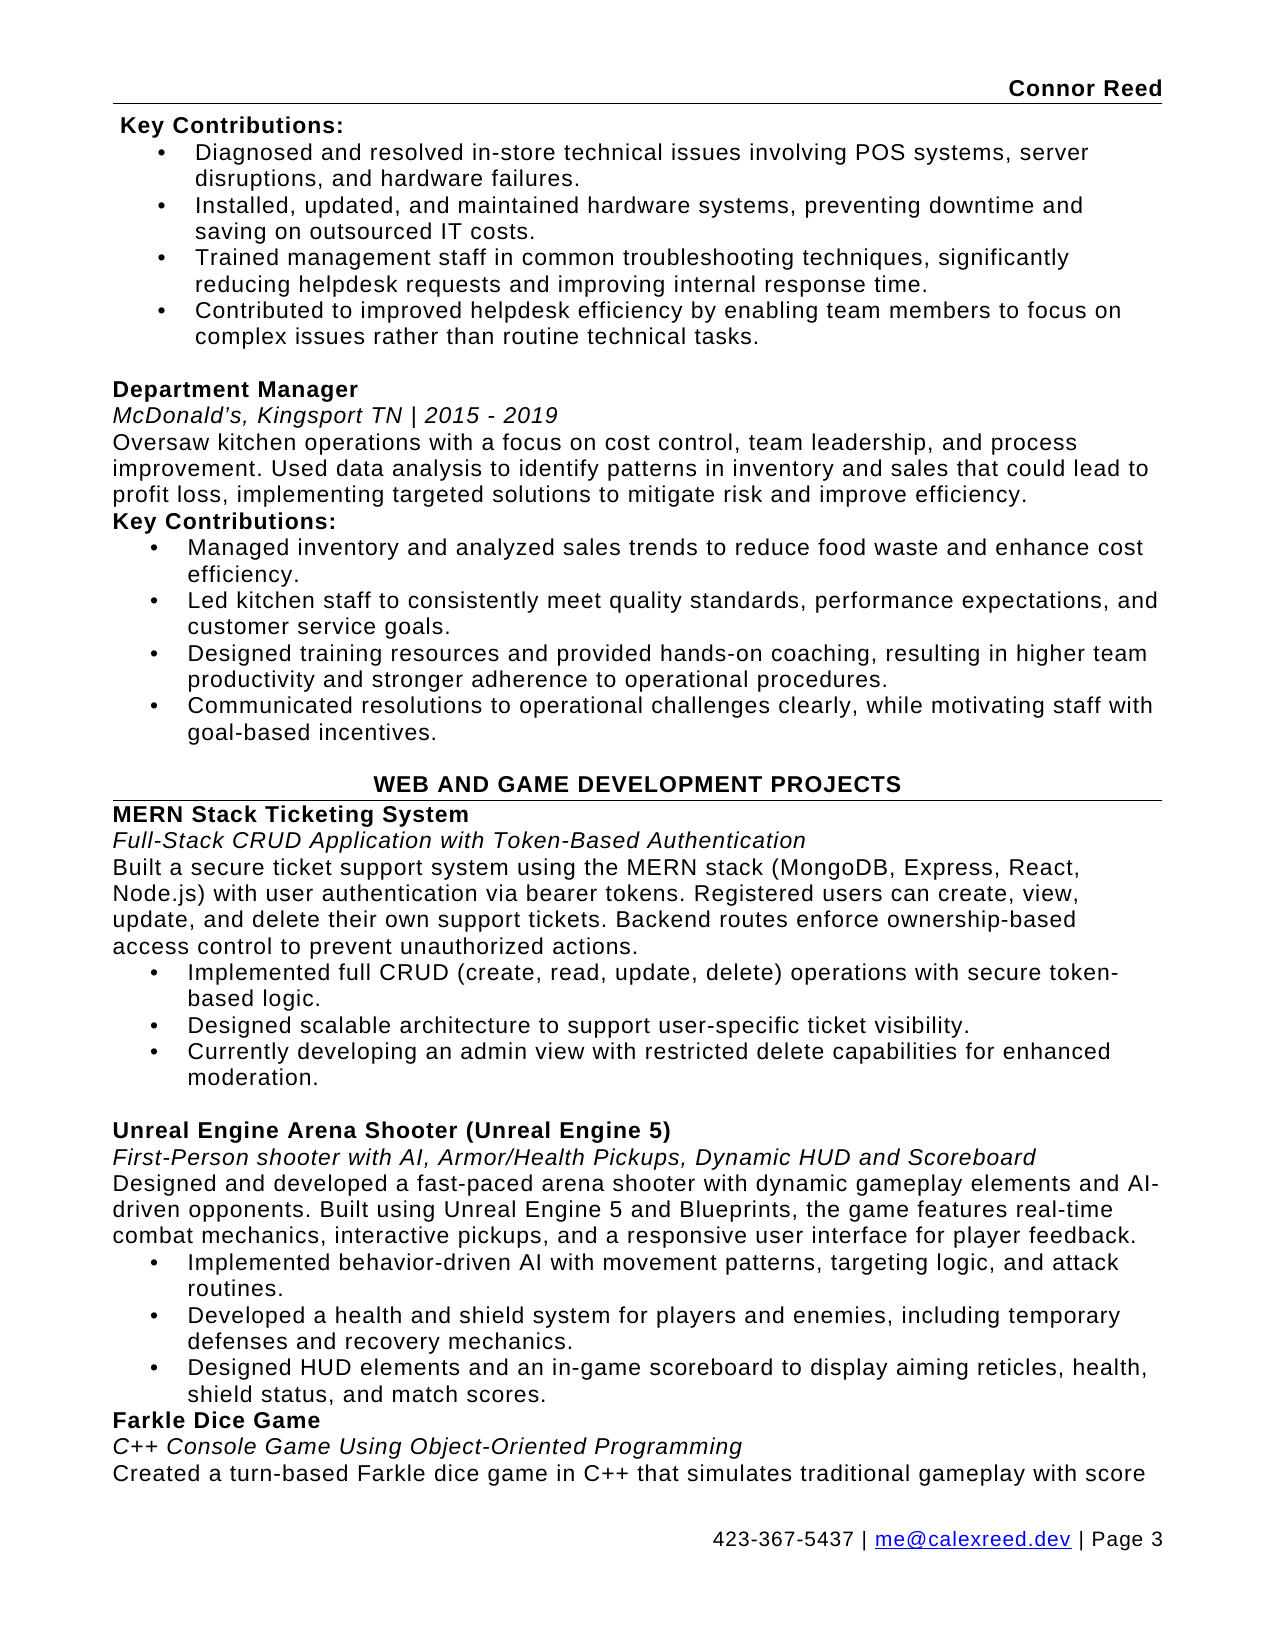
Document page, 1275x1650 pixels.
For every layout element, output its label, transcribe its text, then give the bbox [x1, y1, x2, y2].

list Led kitchen staff to consistently meet quality standards, performance expectations, and customer service goals. [150, 587, 1162, 639]
list Contributed to improved helpdesk efficiency by enabling team members to focus on complex issues rather than routine technical tasks. [157, 297, 1162, 350]
list Designed training resources and provided hands-on coaching, resulting in higher team productivity and stronger adherence to operational procedures. [150, 639, 1162, 692]
list Implemented behavior-driven AI with movement patterns, targeting logic, and attack routines. [150, 1249, 1162, 1302]
list Communicated resolutions to operational challenges clearly, while motivating staff with goal-based incentives. [150, 692, 1162, 745]
text Key Contributions: [112, 508, 1162, 534]
list Designed HUD elements and an in-game scoreboard to display aiming reticles, health, shield status, and match scores. [150, 1354, 1162, 1407]
text Department Manager [112, 376, 1162, 402]
list Installed, updated, and maintained hardware systems, preventing downtime and saving on outsourced IT costs. [157, 192, 1162, 244]
list Designed scalable architecture to support user-specific ticket visibility. [150, 1012, 1162, 1038]
list Diagnosed and resolved in-store technical issues involving POS systems, server disruptions, and hardware failures. [157, 139, 1162, 192]
list Trained management staff in common troubleshooting techniques, significantly reducing helpdesk requests and improving internal response time. [157, 244, 1162, 297]
list Developed a health and shield system for players and enemies, including temporary defenses and recovery mechanics. [150, 1302, 1162, 1354]
text Key Contributions: [120, 112, 1162, 139]
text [112, 1407, 1162, 1486]
text WEB AND GAME DEVELOPMENT PROJECTS [112, 771, 1162, 801]
text McDonald’s, Kingsport TN | 2015 - 2019 [112, 402, 1162, 429]
list Managed inventory and analyzed sales trends to reduce food waste and enhance cost efficiency. [150, 534, 1162, 587]
text Unreal Engine Arena Shooter (Unreal Engine 5) First-Person shooter with AI, Armor/Health Pickups, Dynamic HUD and Scoreboard Designed and developed a fast-paced arena shooter with dynamic gameplay elements and AI-driven opponents. Built using Unreal Engine 5 and Blueprints, the game features real-time combat mechanics, interactive pickups, and a responsive user interface for player feedback. [112, 1117, 1162, 1249]
text MERN Stack Ticketing System Full-Stack CRUD Application with Token-Based Authentication Built a secure ticket support system using the MERN stack (MongoDB, Express, React, Node.js) with user authentication via bearer tokens. Registered users can create, view, update, and delete their own support tickets. Backend routes enforce ownership-based access control to prevent unauthorized actions. [112, 801, 1162, 959]
text Oversaw kitchen operations with a focus on cost control, team leadership, and process improvement. Used data analysis to identify patterns in inventory and sales that could lead to profit loss, implementing targeted solutions to mitigate risk and improve efficiency. [112, 429, 1162, 508]
list Implemented full CRUD (create, read, update, delete) operations with secure token-based logic. [150, 959, 1162, 1012]
list Currently developing an admin view with restricted delete capabilities for enhanced moderation. [150, 1038, 1162, 1091]
